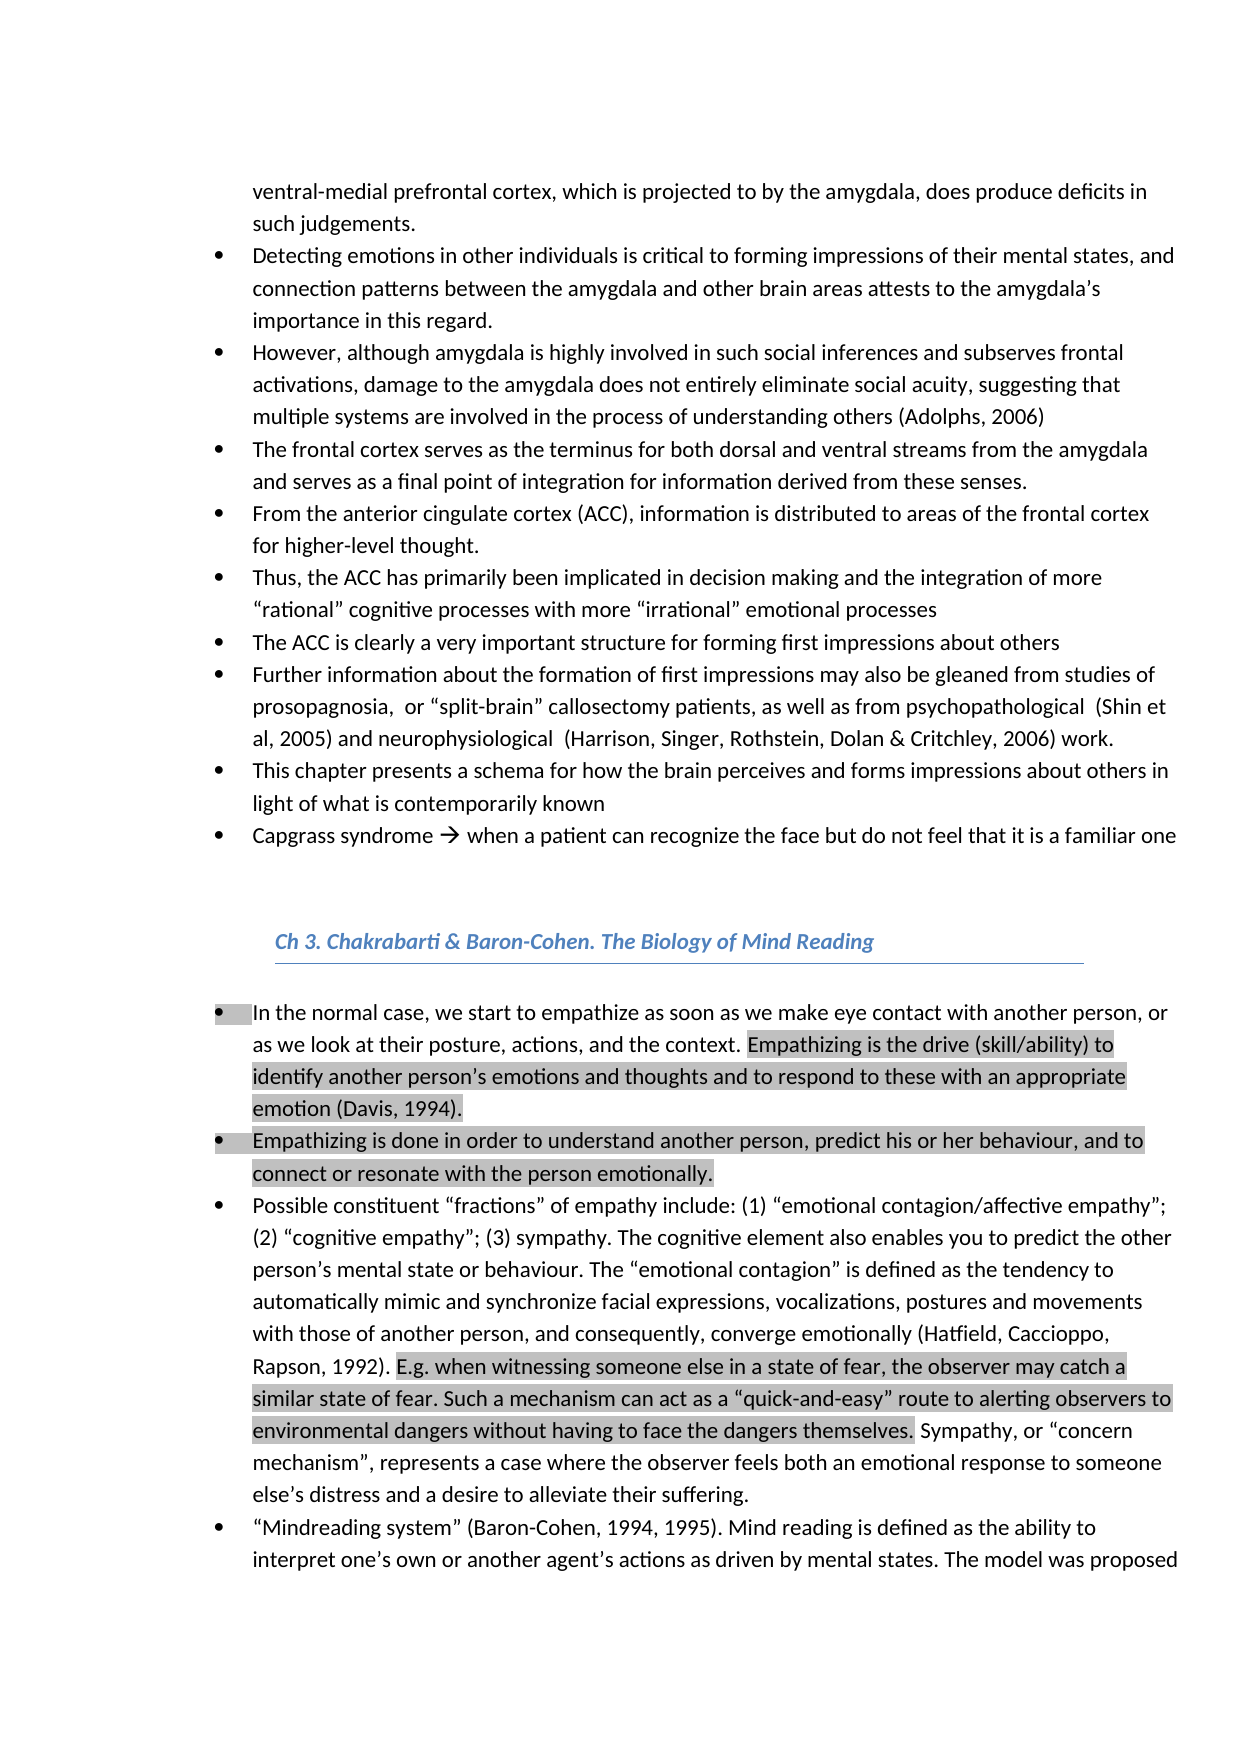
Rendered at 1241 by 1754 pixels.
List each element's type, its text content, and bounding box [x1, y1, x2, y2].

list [215, 1513, 1181, 1573]
list Possible constituent “fractions” of empathy include: (1) “emotional contagion/affective empathy”; (2) “cognitive empathy”; (3) sympathy. The cognitive element also enables you to predict the other person’s mental state or behaviour. The “emotional contagion” is defined as the tendency to automatically mimic and synchronize facial expressions, vocalizations, postures and movements with those of another person, and consequently, converge emotionally (Hatfield, Caccioppo, Rapson, 1992). E.g. when witnessing someone else in a state of fear, the observer may catch a similar state of fear. Such a mechanism can act as a “quick-and-easy” route to alerting observers to environmental dangers without having to face the dangers themselves. Sympathy, or “concern mechanism”, represents a case where the observer feels both an emotional response to someone else’s distress and a desire to alleviate their suffering. [215, 1191, 1181, 1508]
list Thus, the ACC has primarily been implicated in decision making and the integration of more “rational” cognitive processes with more “irrational” emotional processes [215, 563, 1181, 624]
list In the normal case, we start to empathize as soon as we make eye contact with another person, or as we look at their posture, actions, and the context. Empathizing is the drive (skill/ability) to identify another person’s emotions and thoughts and to respond to these with an appropriate emotion (Davis, 1994). [215, 998, 1181, 1122]
list Detecting emotions in other individuals is critical to forming impressions of their mental states, and connection patterns between the amygdala and other brain areas attests to the amygdala’s importance in this regard. [215, 242, 1181, 334]
list Empathizing is done in order to understand another person, predict his or her behaviour, and to connect or resonate with the person emotionally. [215, 1126, 1181, 1187]
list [215, 177, 1181, 237]
list From the anterior cingulate cortex (ACC), information is distributed to areas of the frontal cortex for higher-level thought. [215, 499, 1181, 559]
list This chapter presents a schema for how the brain perceives and forms impressions about others in light of what is contemporarily known [215, 757, 1181, 817]
list Capgrass syndrome when a patient can recognize the face but do not feel that it is a familiar one [215, 821, 1181, 849]
text Ch 3. Chakrabarti & Baron-Cohen. The Biology of Mind Reading [275, 927, 1084, 963]
list However, although amygdala is highly involved in such social inferences and subserves frontal activations, damage to the amygdala does not entirely eliminate social acuity, suggesting that multiple systems are involved in the process of understanding others (Adolphs, 2006) [215, 338, 1181, 431]
list Further information about the formation of first impressions may also be gleaned from studies of prosopagnosia, or “split-brain” callosectomy patients, as well as from psychopathological (Shin et al, 2005) and neurophysiological (Harrison, Singer, Rothstein, Dolan & Critchley, 2006) work. [215, 660, 1181, 752]
list The ACC is clearly a very important structure for forming first impressions about others [215, 628, 1181, 656]
list The frontal cortex serves as the terminus for both dorsal and ventral streams from the amygdala and serves as a final point of integration for information derived from these senses. [215, 435, 1181, 495]
